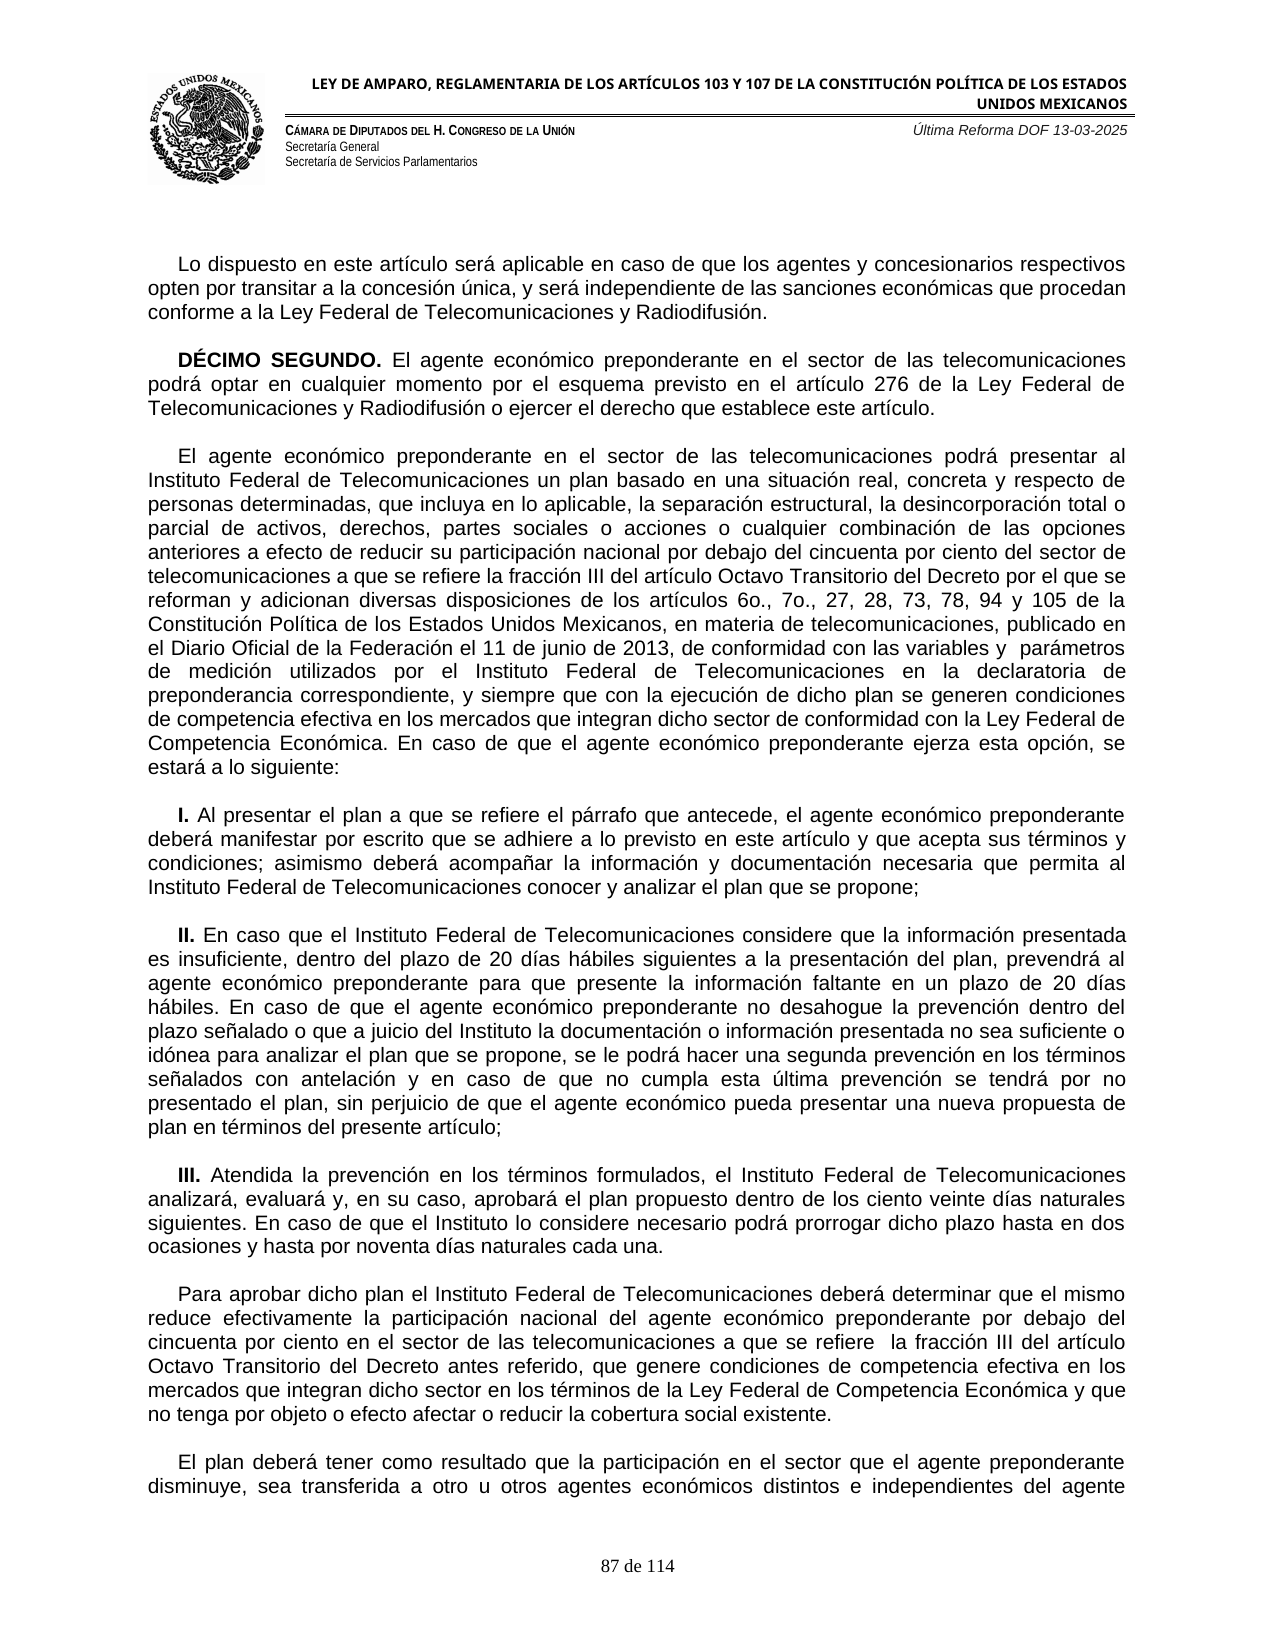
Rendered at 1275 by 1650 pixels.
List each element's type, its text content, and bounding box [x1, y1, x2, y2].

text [148, 1450, 1127, 1498]
text DÉCIMO SEGUNDO. El agente económico preponderante en el sector de las telecomunicaciones podrá optar en cualquier momento por el esquema previsto en el artículo 276 de la Ley Federal de Telecomunicaciones y Radiodifusión o ejercer el derecho que establece este artículo. [148, 348, 1127, 420]
text Lo dispuesto en este artículo será aplicable en caso de que los agentes y concesionarios respectivos opten por transitar a la concesión única, y será independiente de las sanciones económicas que procedan conforme a la Ley Federal de Telecomunicaciones y Radiodifusión. [148, 252, 1127, 324]
text Para aprobar dicho plan el Instituto Federal de Telecomunicaciones deberá determinar que el mismo reduce efectivamente la participación nacional del agente económico preponderante por debajo del cincuenta por ciento en el sector de las telecomunicaciones a que se refiere la fracción III del artículo Octavo Transitorio del Decreto antes referido, que genere condiciones de competencia efectiva en los mercados que integran dicho sector en los términos de la Ley Federal de Competencia Económica y que no tenga por objeto o efecto afectar o reducir la cobertura social existente. [148, 1282, 1127, 1426]
text I. Al presentar el plan a que se refiere el párrafo que antecede, el agente económico preponderante deberá manifestar por escrito que se adhiere a lo previsto en este artículo y que acepta sus términos y condiciones; asimismo deberá acompañar la información y documentación necesaria que permita al Instituto Federal de Telecomunicaciones conocer y analizar el plan que se propone; [148, 803, 1127, 899]
text III. Atendida la prevención en los términos formulados, el Instituto Federal de Telecomunicaciones analizará, evaluará y, en su caso, aprobará el plan propuesto dentro de los ciento veinte días naturales siguientes. En caso de que el Instituto lo considere necesario podrá prorrogar dicho plazo hasta en dos ocasiones y hasta por noventa días naturales cada una. [148, 1162, 1127, 1258]
text El agente económico preponderante en el sector de las telecomunicaciones podrá presentar al Instituto Federal de Telecomunicaciones un plan basado en una situación real, concreta y respecto de personas determinadas, que incluya en lo aplicable, la separación estructural, la desincorporación total o parcial de activos, derechos, partes sociales o acciones o cualquier combinación de las opciones anteriores a efecto de reducir su participación nacional por debajo del cincuenta por ciento del sector de telecomunicaciones a que se refiere la fracción III del artículo Octavo Transitorio del Decreto por el que se reforman y adicionan diversas disposiciones de los artículos 6o., 7o., 27, 28, 73, 78, 94 y 105 de la Constitución Política de los Estados Unidos Mexicanos, en materia de telecomunicaciones, publicado en el Diario Oficial de la Federación el 11 de junio de 2013, de conformidad con las variables y parámetros de medición utilizados por el Instituto Federal de Telecomunicaciones en la declaratoria de preponderancia correspondiente, y siempre que con la ejecución de dicho plan se generen condiciones de competencia efectiva en los mercados que integran dicho sector de conformidad con la Ley Federal de Competencia Económica. En caso de que el agente económico preponderante ejerza esta opción, se estará a lo siguiente: [148, 444, 1127, 779]
text II. En caso que el Instituto Federal de Telecomunicaciones considere que la información presentada es insuficiente, dentro del plazo de 20 días hábiles siguientes a la presentación del plan, prevendrá al agente económico preponderante para que presente la información faltante en un plazo de 20 días hábiles. En caso de que el agente económico preponderante no desahogue la prevención dentro del plazo señalado o que a juicio del Instituto la documentación o información presentada no sea suficiente o idónea para analizar el plan que se propone, se le podrá hacer una segunda prevención en los términos señalados con antelación y en caso de que no cumpla esta última prevención se tendrá por no presentado el plan, sin perjuicio de que el agente económico pueda presentar una nueva propuesta de plan en términos del presente artículo; [148, 923, 1127, 1138]
